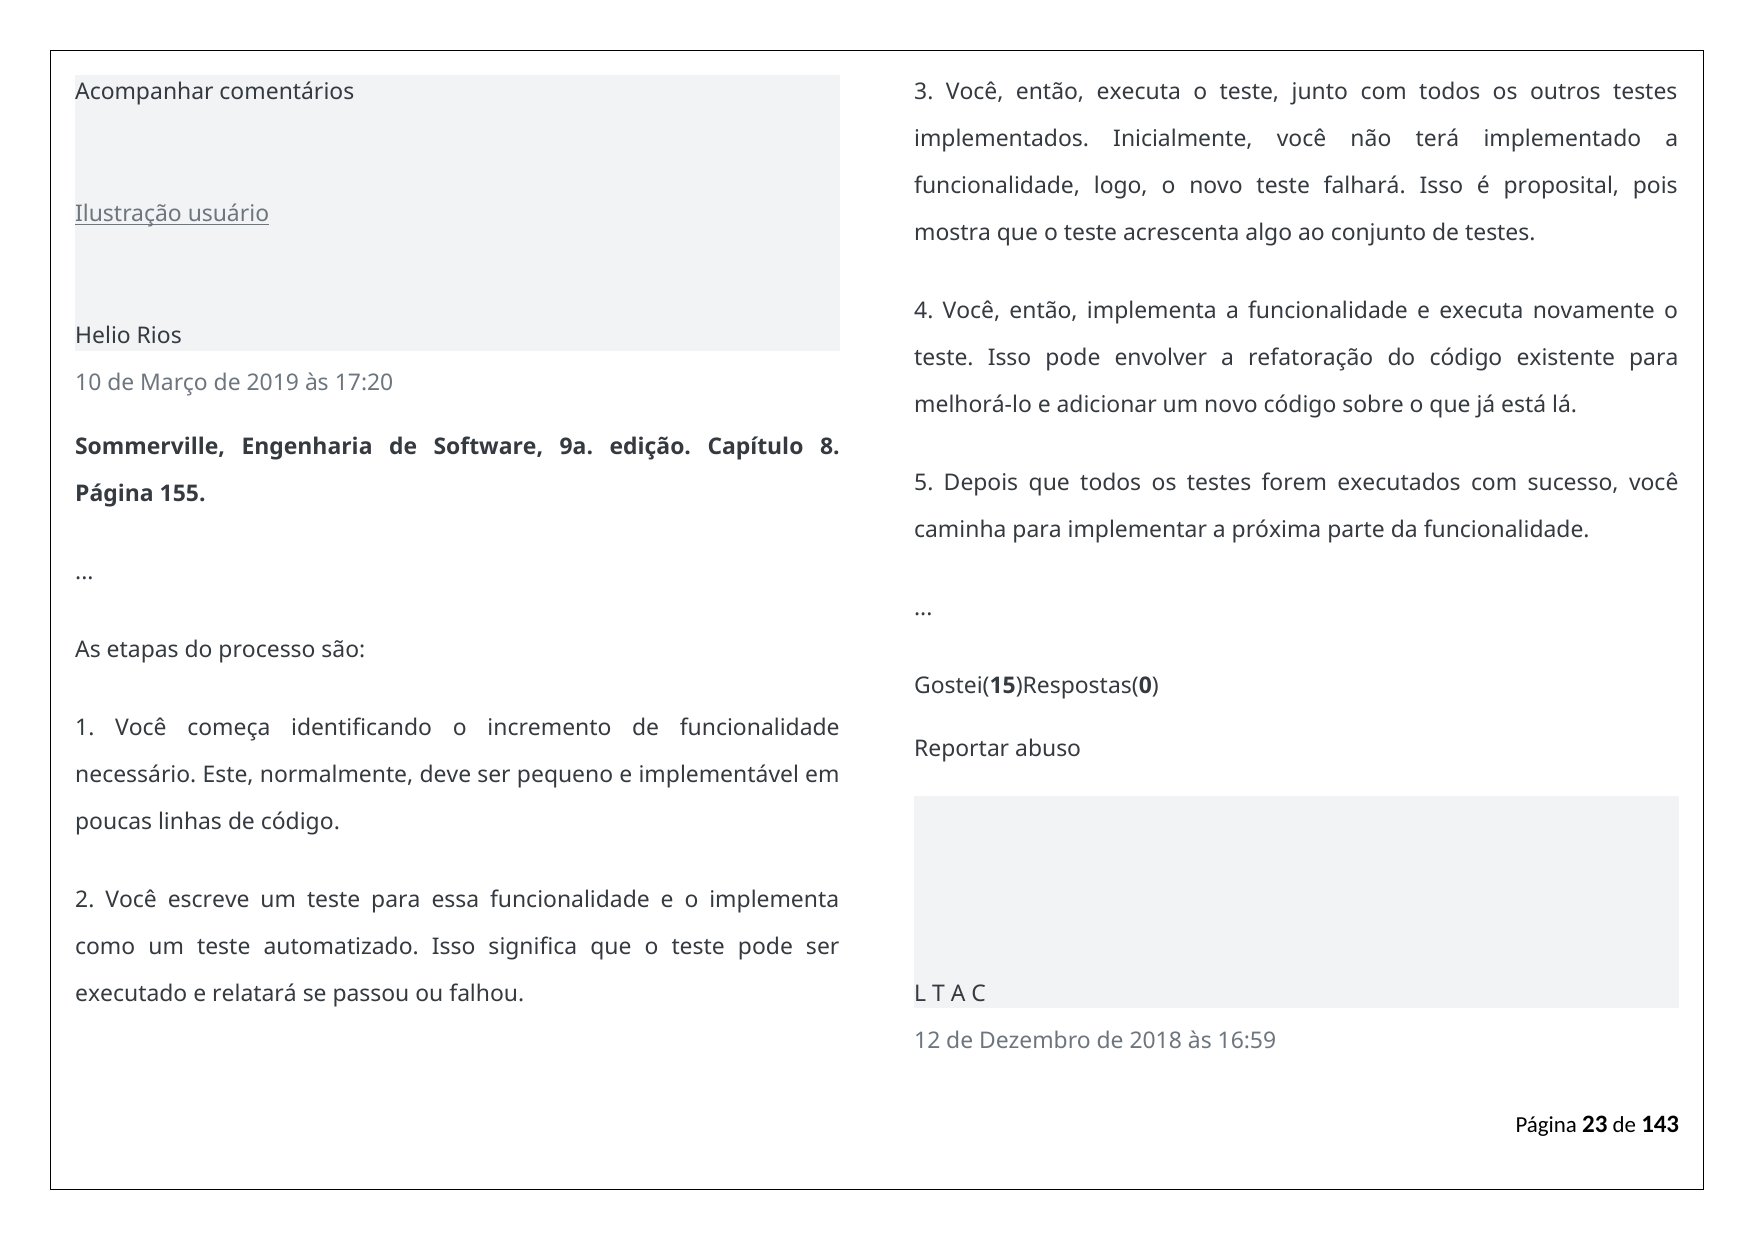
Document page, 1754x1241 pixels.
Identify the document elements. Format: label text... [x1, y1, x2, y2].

text Acompanhar comentários [75, 75, 840, 106]
text Reportar abuso [914, 732, 1679, 763]
text Gostei(15)Respostas(0) [914, 669, 1679, 700]
text L T A C [914, 977, 1679, 1008]
text 4. Você, então, implementa a funcionalidade e executa novamente o teste. Isso pode envolver a refatoração do código existente para melhorá-lo e adicionar um novo código sobre o que já está lá. [914, 294, 1679, 419]
text 12 de Dezembro de 2018 às 16:59 [914, 1023, 1679, 1055]
text 10 de Março de 2019 às 17:20 [75, 366, 840, 397]
text 3. Você, então, executa o teste, junto com todos os outros testes implementados. Inicialmente, você não terá implementado a funcionalidade, logo, o novo teste falhará. Isso é proposital, pois mostra que o teste acrescenta algo ao conjunto de testes. [914, 75, 1679, 247]
text Helio Rios [75, 319, 840, 351]
text Sommerville, Engenharia de Software, 9a. edição. Capítulo 8. Página 155. [75, 430, 840, 508]
text As etapas do processo são: [75, 633, 840, 664]
text 1. Você começa identificando o incremento de funcionalidade necessário. Este, normalmente, deve ser pequeno e implementável em poucas linhas de código. [75, 711, 840, 836]
text ... [75, 555, 840, 586]
text ... [914, 591, 1679, 622]
text 5. Depois que todos os testes forem executados com sucesso, você caminha para implementar a próxima parte da funcionalidade. [914, 466, 1679, 544]
text Ilustração usuário [75, 197, 840, 228]
text 2. Você escreve um teste para essa funcionalidade e o implementa como um teste automatizado. Isso significa que o teste pode ser executado e relatará se passou ou falhou. [75, 883, 840, 1008]
